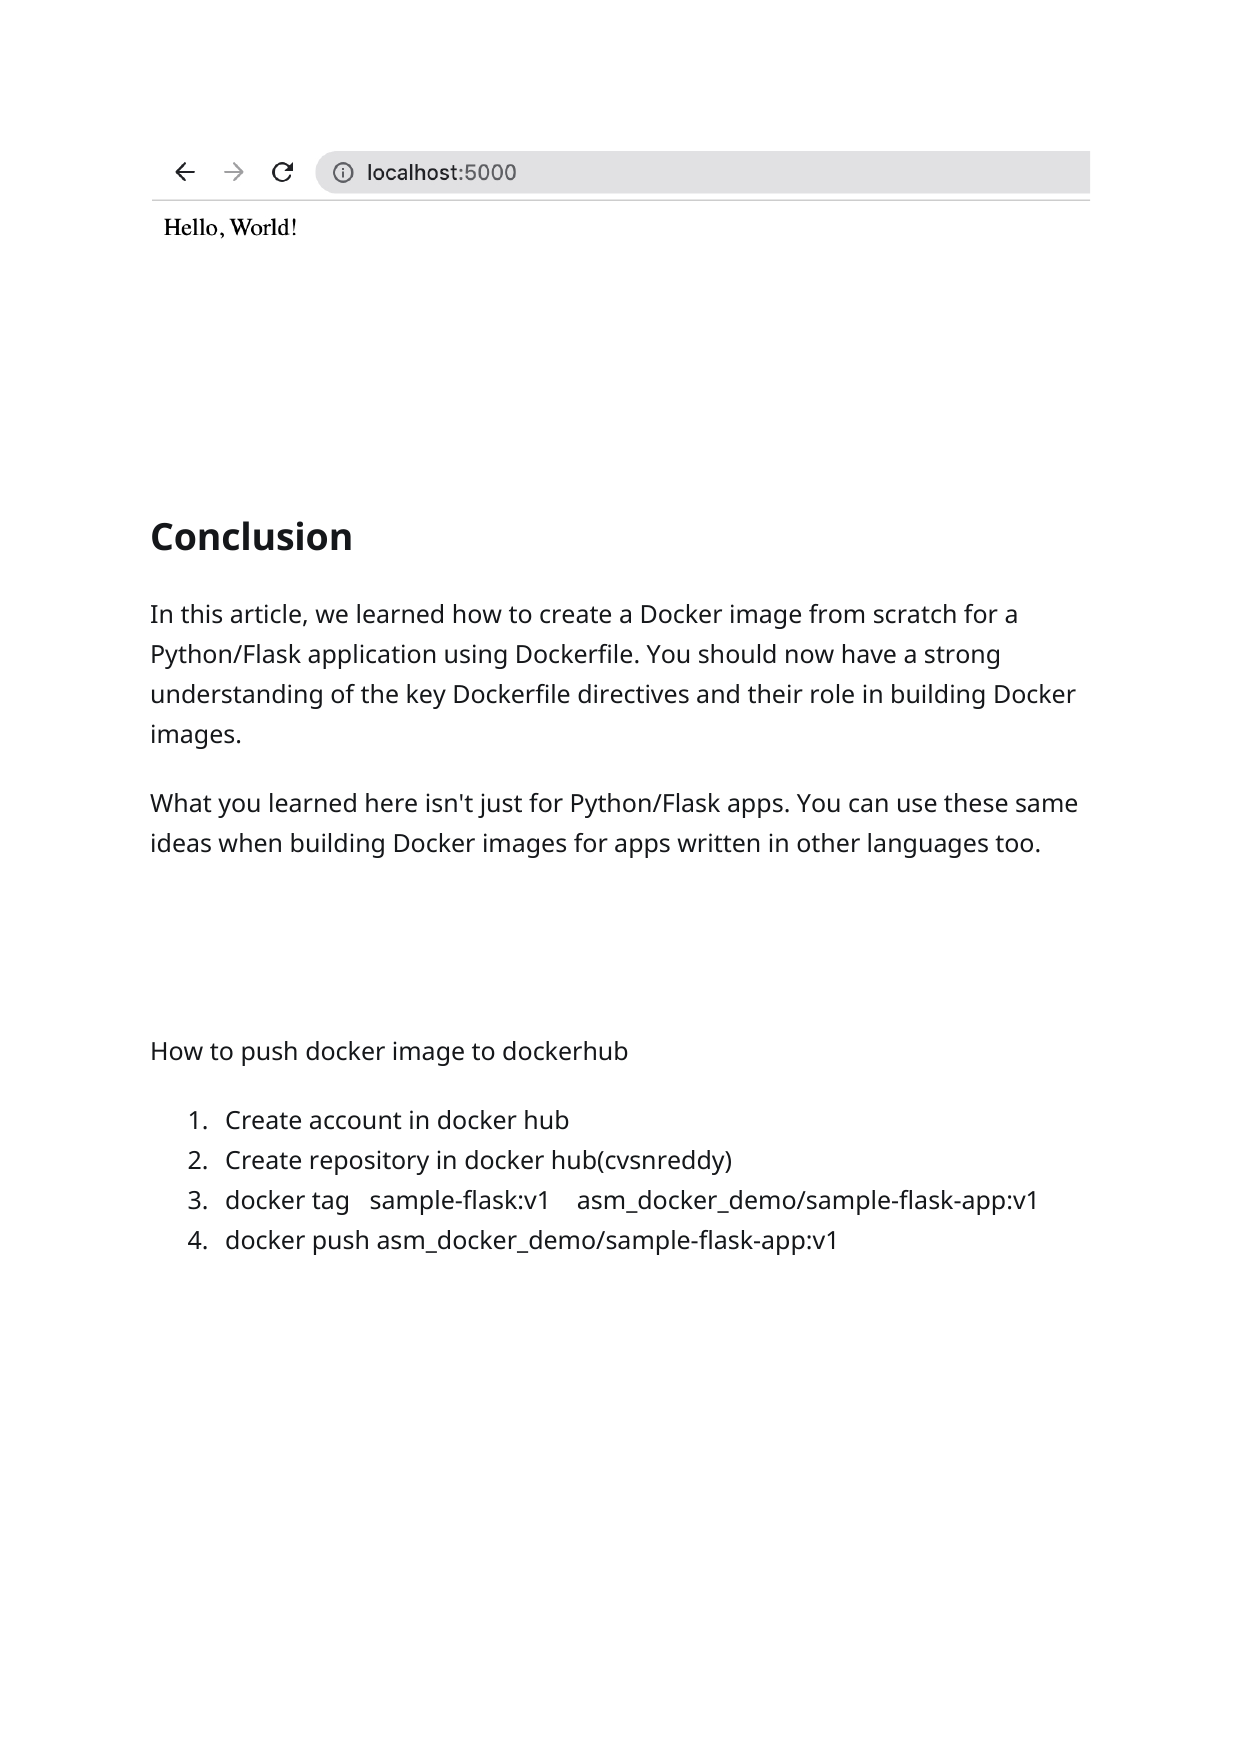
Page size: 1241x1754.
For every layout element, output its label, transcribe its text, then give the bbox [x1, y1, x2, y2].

text What you learned here isn't just for Python/Flask apps. You can use these same ideas when building Docker images for apps written in other languages too. [150, 780, 1090, 860]
text Conclusion [150, 510, 1090, 561]
list Create account in docker hub [187, 1096, 1090, 1136]
list docker tag sample-flask:v1 asm_docker_demo/sample-flask-app:v1 [187, 1176, 1090, 1216]
list docker push asm_docker_demo/sample-flask-app:v1 [187, 1216, 1090, 1256]
list Create repository in docker hub(cvsnreddy) [187, 1136, 1090, 1176]
text In this article, we learned how to create a Docker image from scratch for a Python/Flask application using Dockerfile. You should now have a strong understanding of the key Dockerfile directives and their role in building Docker images. [150, 591, 1090, 751]
text How to push docker image to dockerhub [150, 1027, 1090, 1067]
picture [150, 150, 1091, 482]
